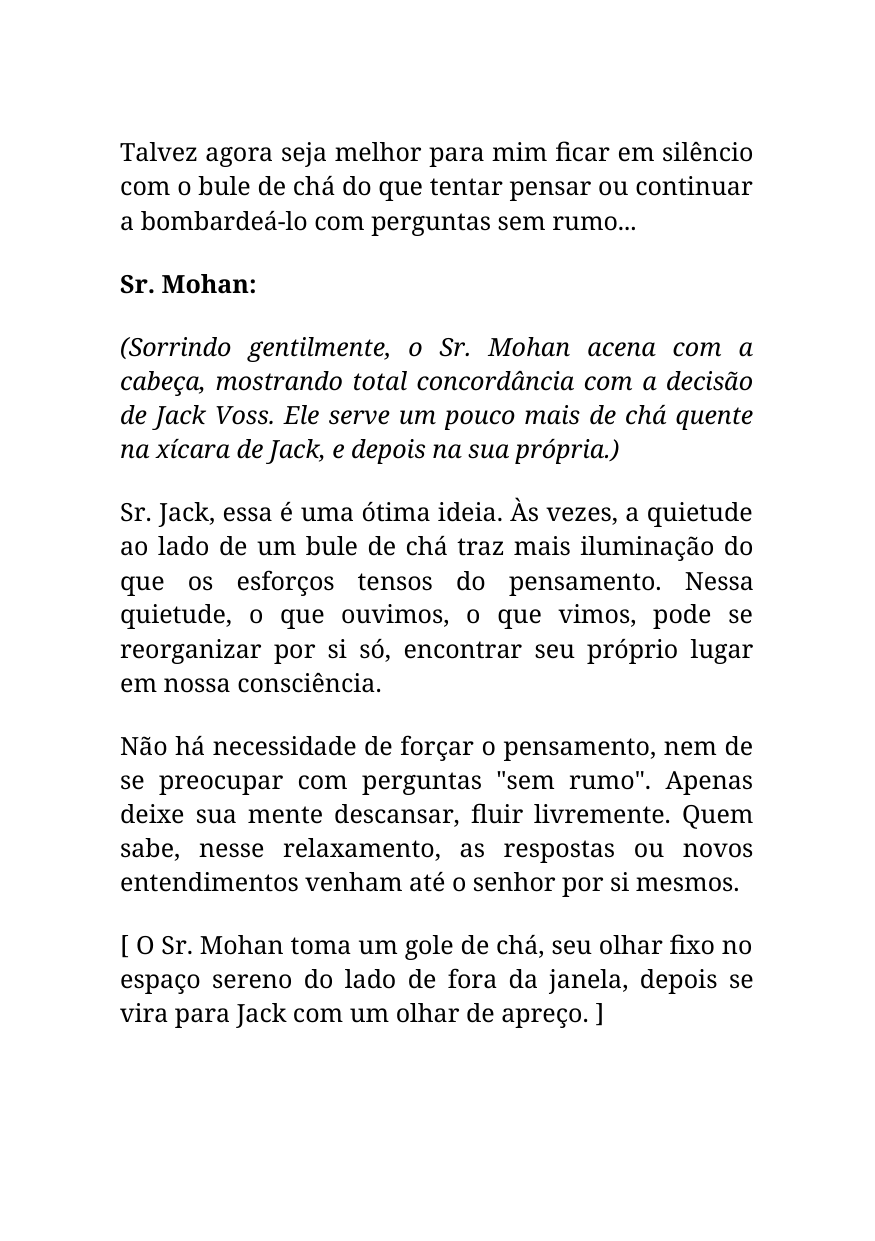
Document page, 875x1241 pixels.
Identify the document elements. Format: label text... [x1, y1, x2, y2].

text (Sorrindo gentilmente, o Sr. Mohan acena com a cabeça, mostrando total concordância com a decisão de Jack Voss. Ele serve um pouco mais de chá quente na xícara de Jack, e depois na sua própria.) [120, 329, 754, 466]
text Talvez agora seja melhor para mim ficar em silêncio com o bule de chá do que tentar pensar ou continuar a bombardeá-lo com perguntas sem rumo... [120, 135, 754, 237]
text Não há necessidade de forçar o pensamento, nem de se preocupar com perguntas "sem rumo". Apenas deixe sua mente descansar, fluir livremente. Quem sabe, nesse relaxamento, as respostas ou novos entendimentos venham até o senhor por si mesmos. [120, 728, 754, 899]
text Sr. Mohan: [120, 266, 754, 300]
text Sr. Jack, essa é uma ótima ideia. Às vezes, a quietude ao lado de um bule de chá traz mais iluminação do que os esforços tensos do pensamento. Nessa quietude, o que ouvimos, o que vimos, pode se reorganizar por si só, encontrar seu próprio lugar em nossa consciência. [120, 495, 754, 699]
text [ O Sr. Mohan toma um gole de chá, seu olhar fixo no espaço sereno do lado de fora da janela, depois se vira para Jack com um olhar de apreço. ] [120, 928, 754, 1030]
